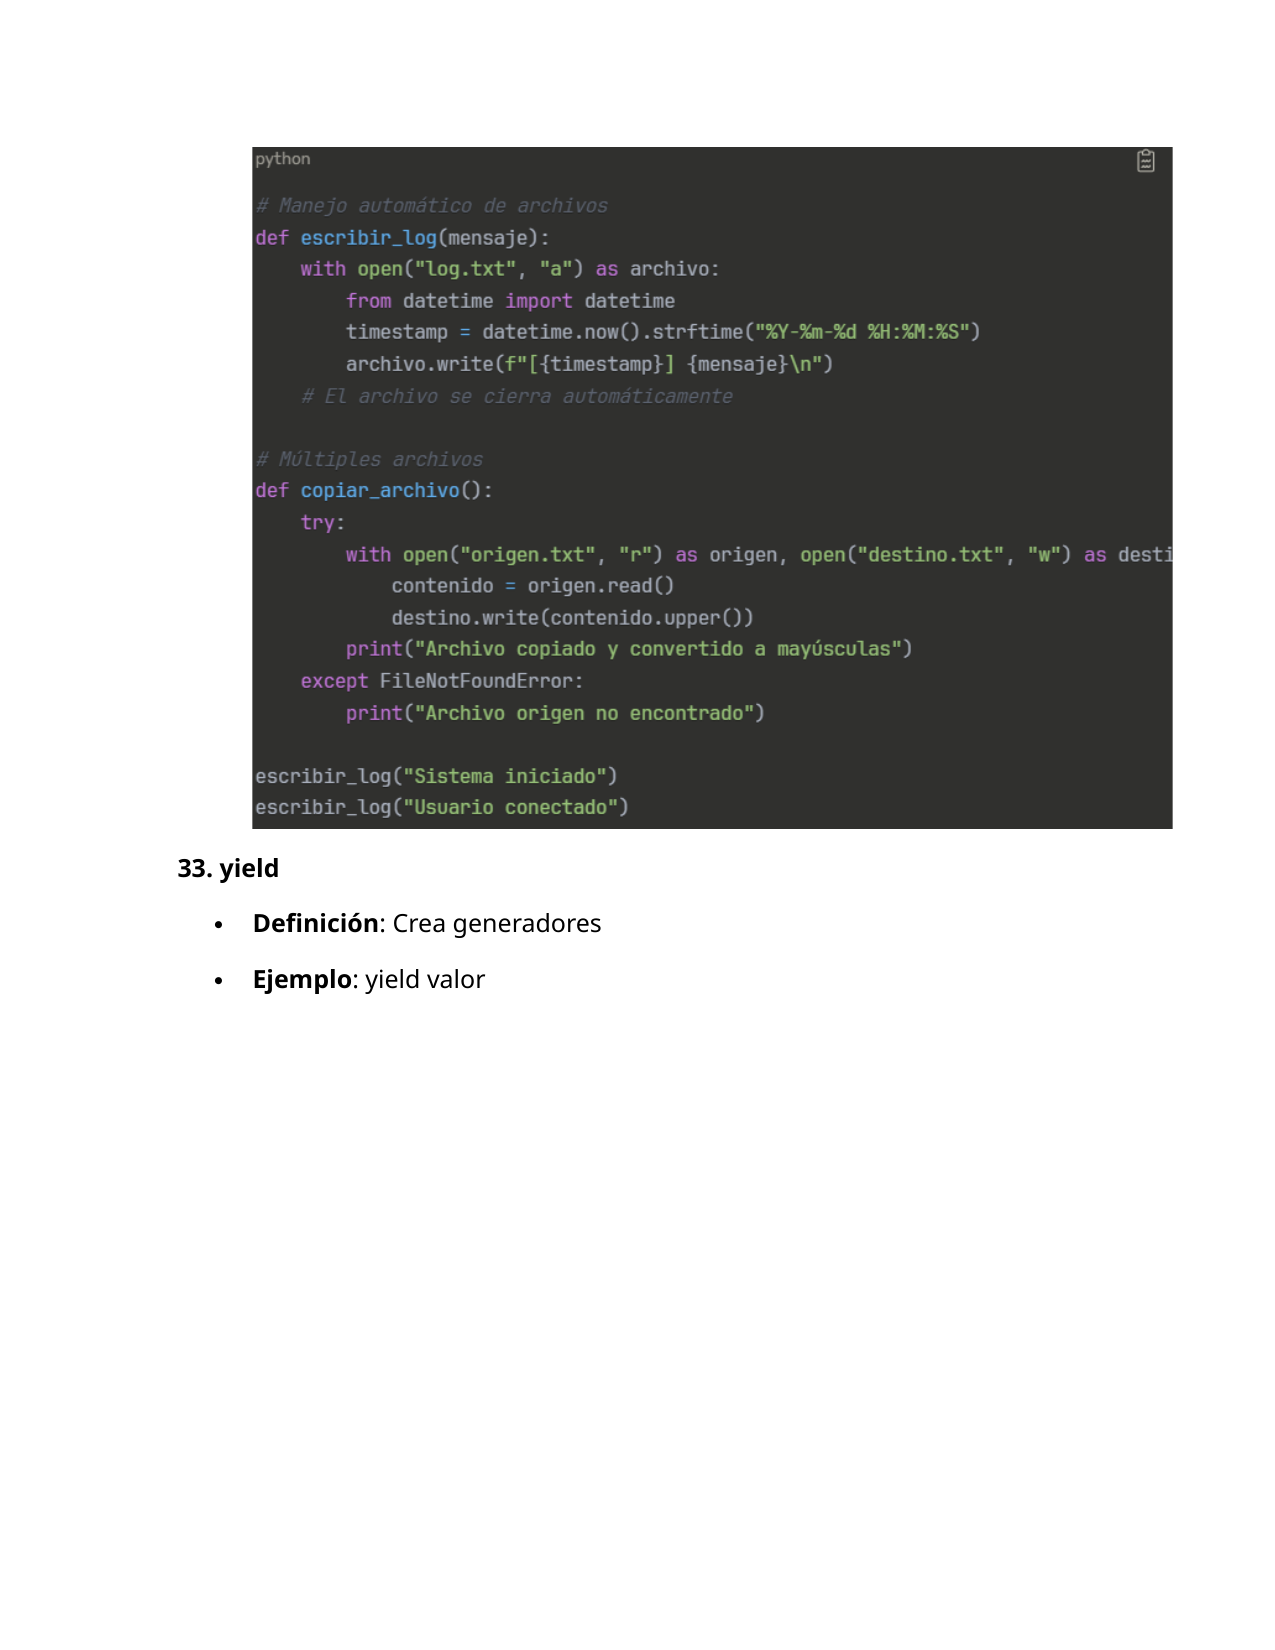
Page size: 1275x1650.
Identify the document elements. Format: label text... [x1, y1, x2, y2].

list Definición: Crea generadores [215, 906, 1098, 940]
text 33. yield [177, 850, 1098, 884]
list Ejemplo: yield valor [215, 962, 1098, 996]
picture [252, 147, 1173, 829]
